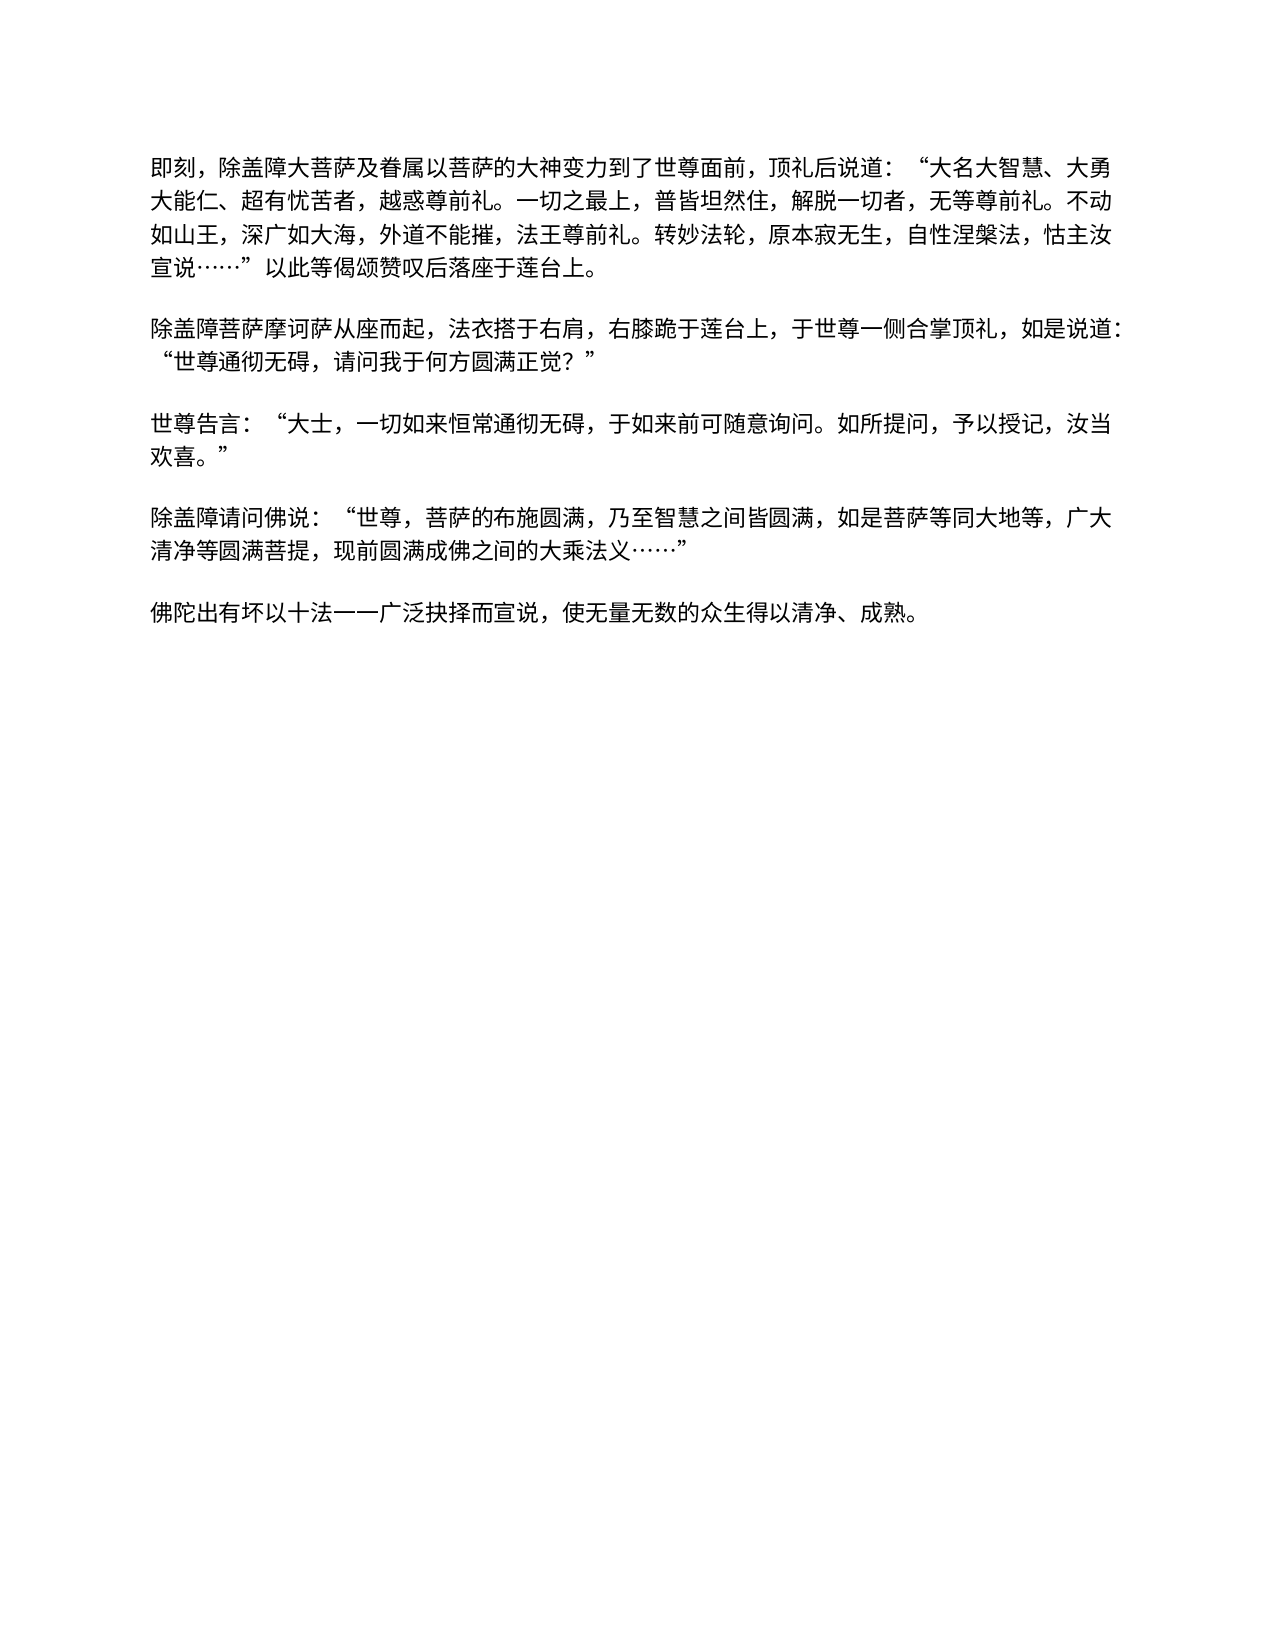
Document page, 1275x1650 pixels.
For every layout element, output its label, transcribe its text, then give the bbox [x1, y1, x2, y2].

text 佛陀出有坏以十法一一广泛抉择而宣说，使无量无数的众生得以清净、成熟。 [150, 594, 1125, 628]
text 除盖障请问佛说：“世尊，菩萨的布施圆满，乃至智慧之间皆圆满，如是菩萨等同大地等，广大清净等圆满菩提，现前圆满成佛之间的大乘法义……” [150, 500, 1125, 566]
text 世尊告言：“大士，一切如来恒常通彻无碍，于如来前可随意询问。如所提问，予以授记，汝当欢喜。” [150, 405, 1125, 472]
text 即刻，除盖障大菩萨及眷属以菩萨的大神变力到了世尊面前，顶礼后说道：“大名大智慧、大勇大能仁、超有忧苦者，越惑尊前礼。一切之最上，普皆坦然住，解脱一切者，无等尊前礼。不动如山王，深广如大海，外道不能摧，法王尊前礼。转妙法轮，原本寂无生，自性涅槃法，怙主汝宣说……”以此等偈颂赞叹后落座于莲台上。 [150, 150, 1125, 283]
text 除盖障菩萨摩诃萨从座而起，法衣搭于右肩，右膝跪于莲台上，于世尊一侧合掌顶礼，如是说道：“世尊通彻无碍，请问我于何方圆满正觉？” [150, 311, 1125, 377]
